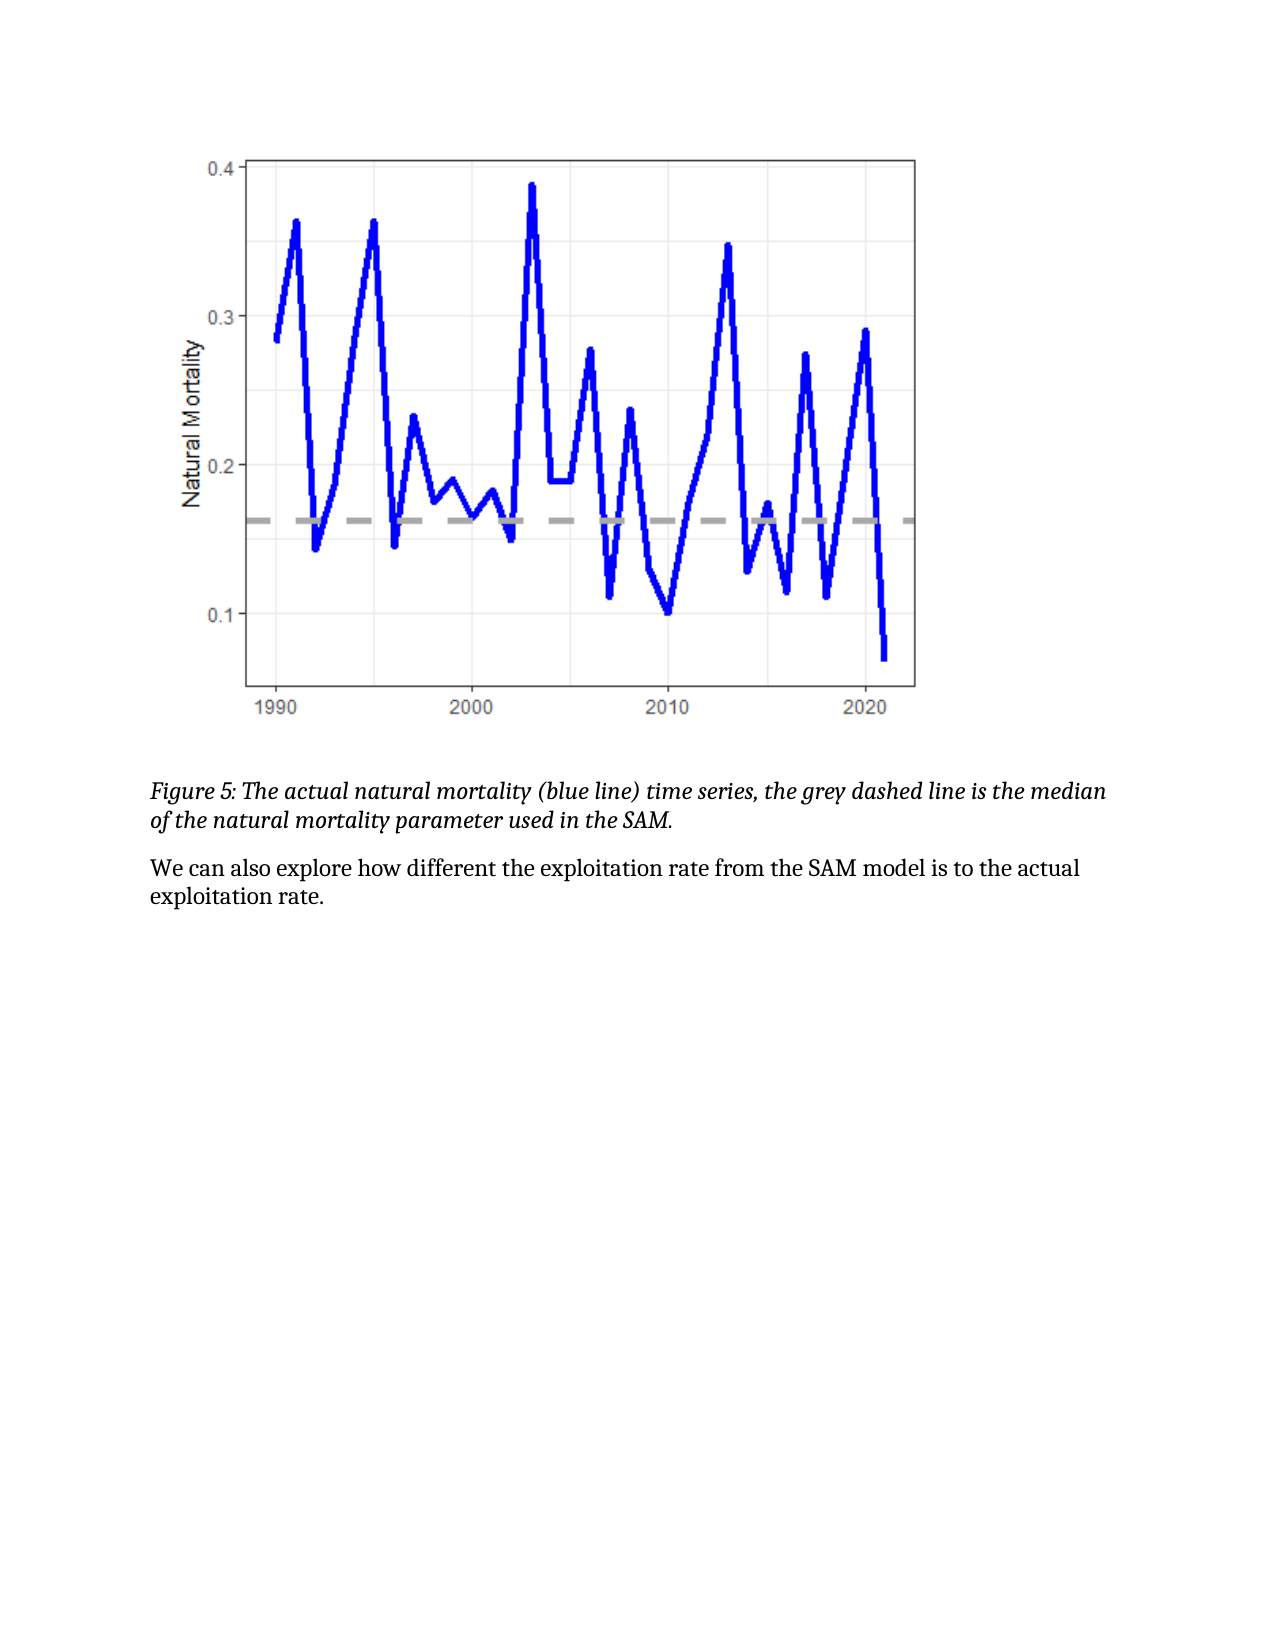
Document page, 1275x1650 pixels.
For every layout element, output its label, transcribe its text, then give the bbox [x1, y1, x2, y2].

text Figure 5: The actual natural mortality (blue line) time series, the grey dashed line is the median of the natural mortality parameter used in the SAM. [150, 777, 1125, 835]
picture [168, 150, 927, 757]
text We can also explore how different the exploitation rate from the SAM model is to the actual exploitation rate. [150, 853, 1125, 911]
